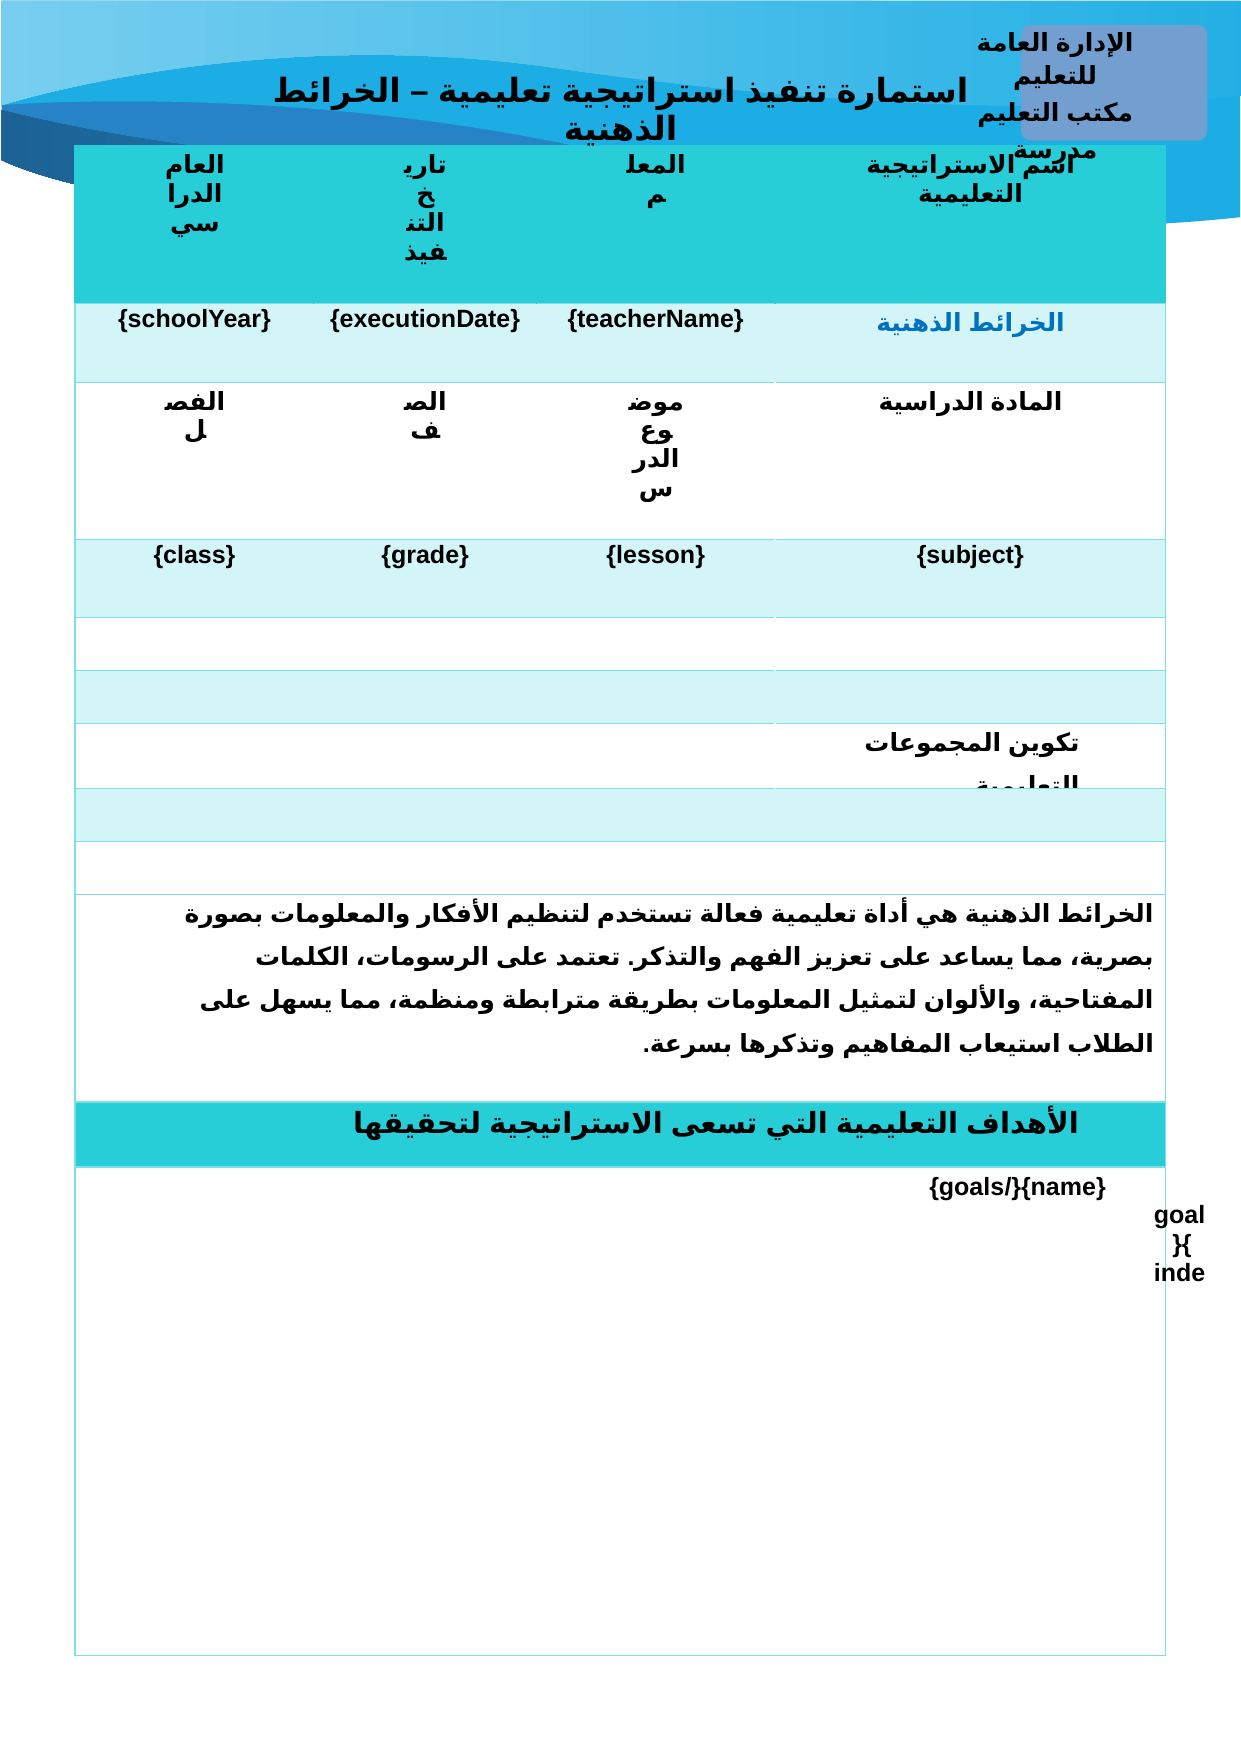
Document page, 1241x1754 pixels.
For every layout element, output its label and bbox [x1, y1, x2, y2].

table_cell [76, 723, 1165, 788]
table_cell [76, 617, 1165, 670]
table_cell [76, 1168, 1165, 1655]
table_header [75, 116, 1165, 145]
table_cell [76, 842, 1165, 894]
table_cell [76, 382, 1165, 539]
